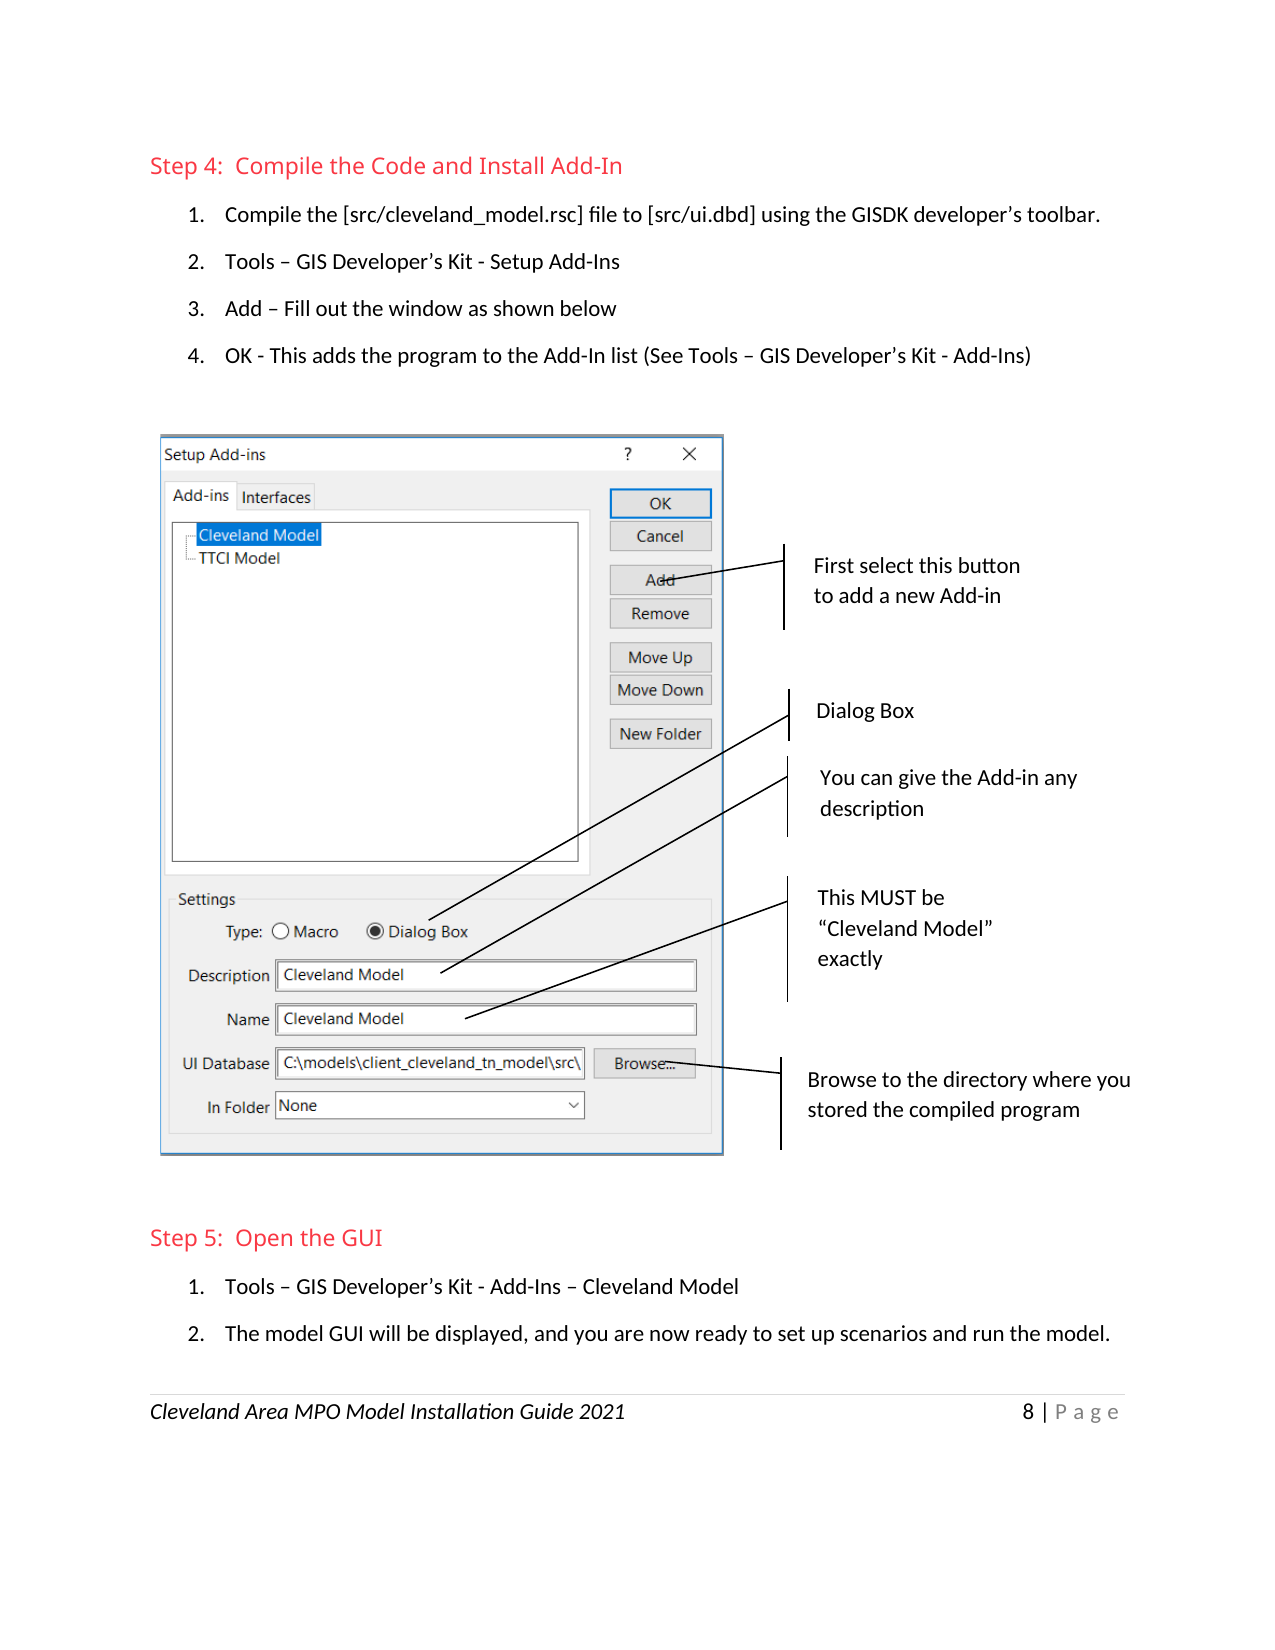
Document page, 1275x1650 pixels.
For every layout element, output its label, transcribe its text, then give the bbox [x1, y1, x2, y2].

list Tools – GIS Developer’s Kit - Setup Add-Ins [187, 247, 1125, 275]
picture [160, 434, 724, 1156]
list Compile the [src/cleveland_model.rsc] file to [src/ui.dbd] using the GISDK developer’s toolbar. [187, 200, 1125, 228]
list Tools – GIS Developer’s Kit - Add-Ins – Cleveland Model [187, 1272, 1125, 1300]
subtitle Step 4: Compile the Code and Install Add-In [150, 150, 1125, 181]
list OK - This adds the program to the Add-In list (See Tools – GIS Developer’s Kit - Add-Ins) [187, 341, 1125, 369]
list The model GUI will be displayed, and you are now ready to set up scenarios and run the model. [187, 1319, 1125, 1347]
subtitle Step 5: Open the GUI [150, 1222, 1125, 1253]
list Add – Fill out the window as shown below [187, 294, 1125, 322]
